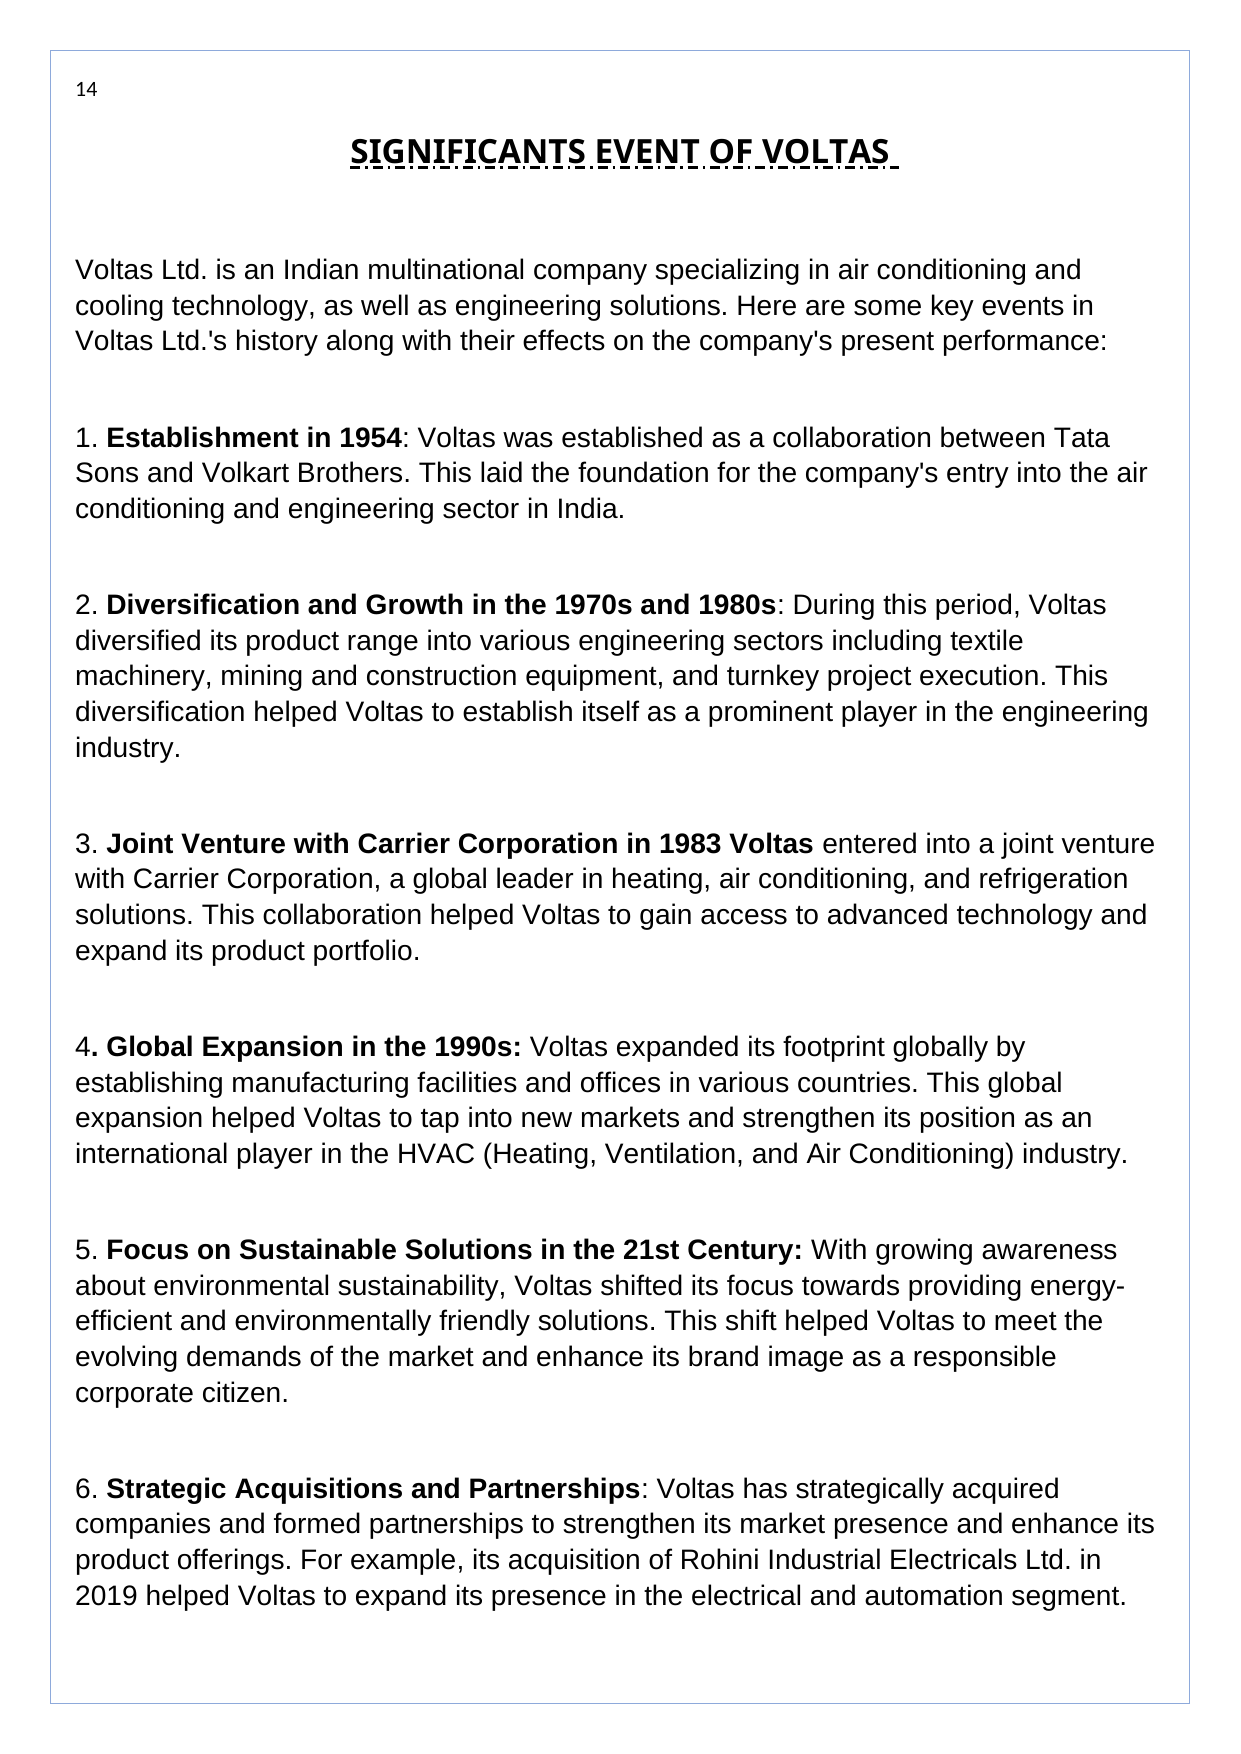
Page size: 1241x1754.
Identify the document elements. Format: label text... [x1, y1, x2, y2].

text 3. Joint Venture with Carrier Corporation in 1983 Voltas entered into a joint venture with Carrier Corporation, a global leader in heating, air conditioning, and refrigeration solutions. This collaboration helped Voltas to gain access to advanced technology and expand its product portfolio. [75, 827, 1165, 966]
text 1. Establishment in 1954: Voltas was established as a collaboration between Tata Sons and Volkart Brothers. This laid the foundation for the company's entry into the air conditioning and engineering sector in India. [75, 421, 1165, 524]
text 2. Diversification and Growth in the 1970s and 1980s: During this period, Voltas diversified its product range into various engineering sectors including textile machinery, mining and construction equipment, and turnkey project execution. This diversification helped Voltas to establish itself as a prominent player in the engineering industry. [75, 588, 1165, 763]
text 5. Focus on Sustainable Solutions in the 21st Century: With growing awareness about environmental sustainability, Voltas shifted its focus towards providing energy-efficient and environmentally friendly solutions. This shift helped Voltas to meet the evolving demands of the market and enhance its brand image as a responsible corporate citizen. [75, 1233, 1165, 1408]
text Voltas Ltd. is an Indian multinational company specializing in air conditioning and cooling technology, as well as engineering solutions. Here are some key events in Voltas Ltd.'s history along with their effects on the company's present performance: [75, 253, 1165, 357]
text 6. Strategic Acquisitions and Partnerships: Voltas has strategically acquired companies and formed partnerships to strengthen its market presence and enhance its product offerings. For example, its acquisition of Rohini Industrial Electricals Ltd. in 2019 helped Voltas to expand its presence in the electrical and automation segment. [75, 1472, 1165, 1611]
text SIGNIFICANTS EVENT OF VOLTAS [75, 128, 1165, 174]
text 4. Global Expansion in the 1990s: Voltas expanded its footprint globally by establishing manufacturing facilities and offices in various countries. This global expansion helped Voltas to tap into new markets and strengthen its position as an international player in the HVAC (Heating, Ventilation, and Air Conditioning) industry. [75, 1030, 1165, 1169]
